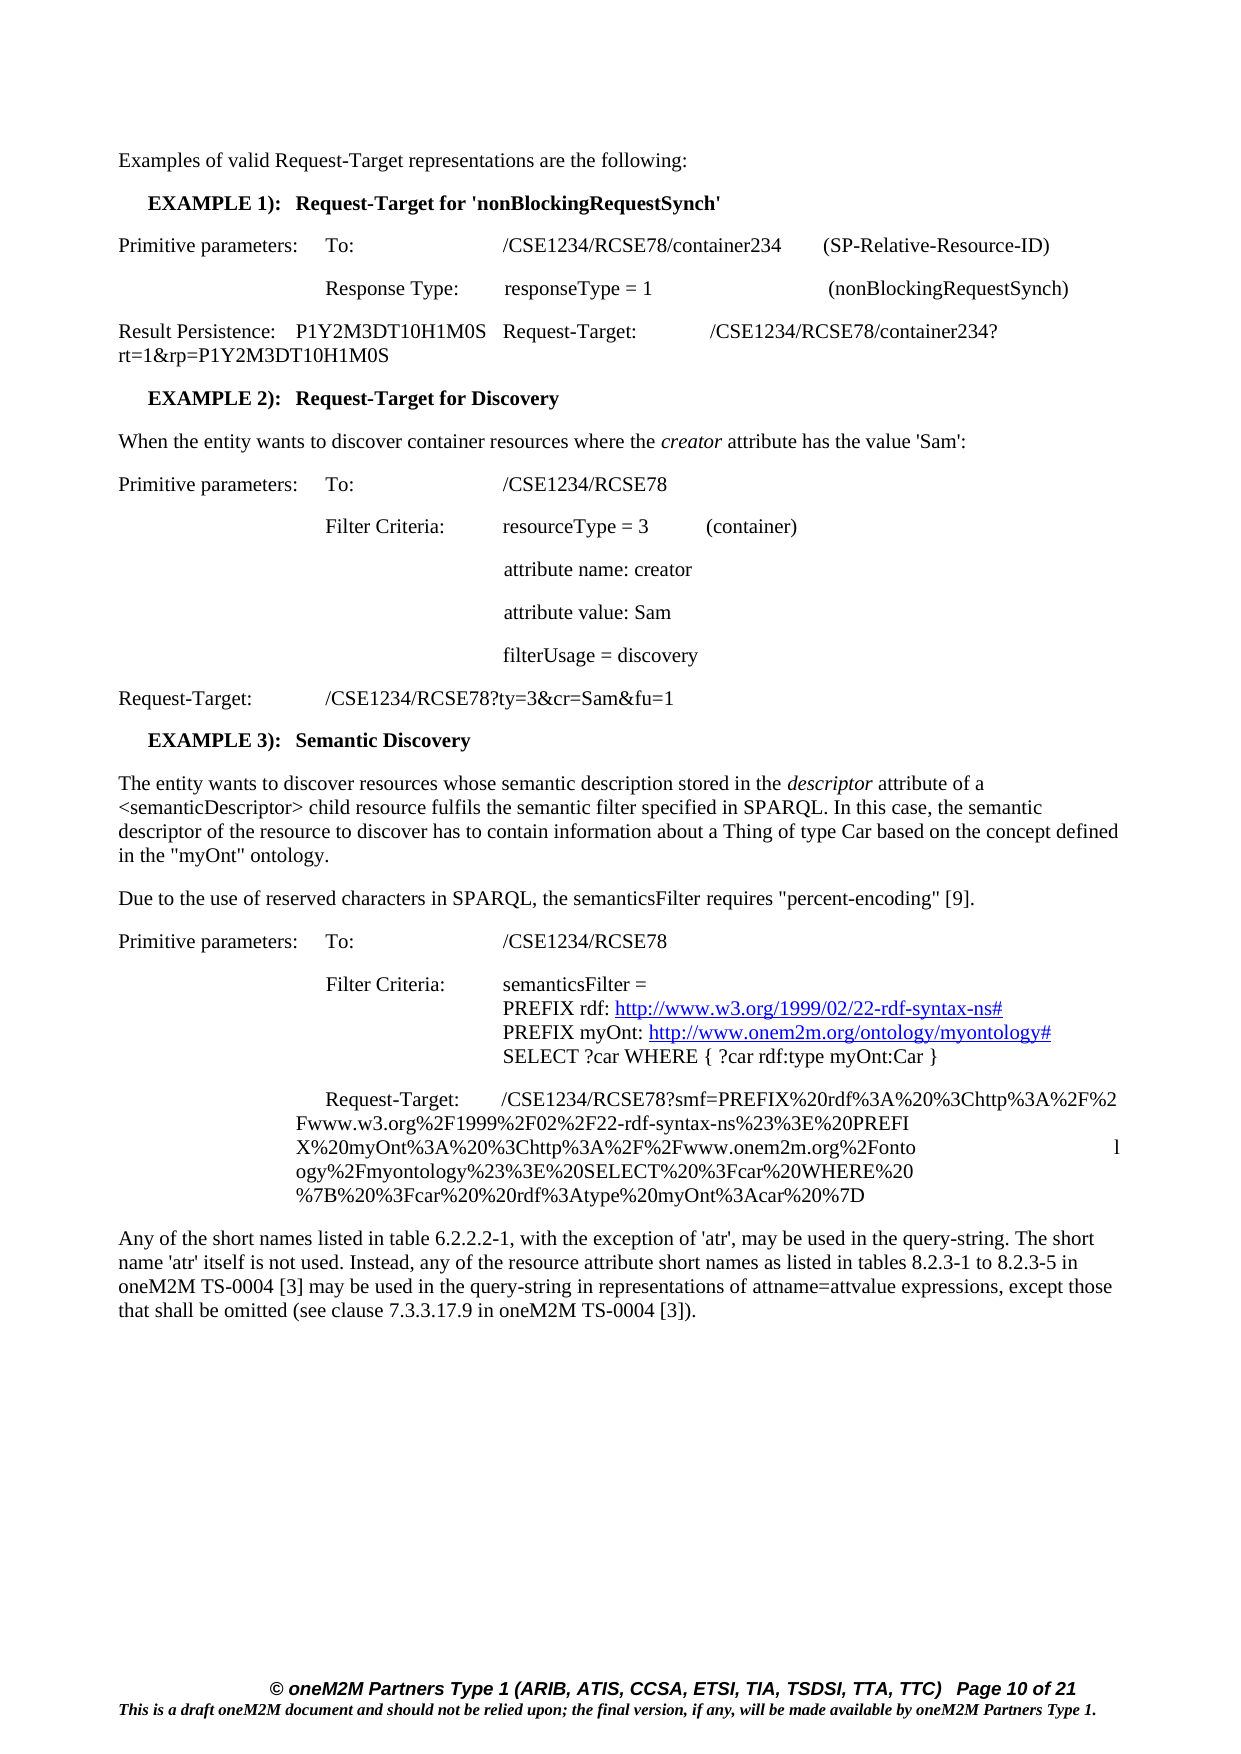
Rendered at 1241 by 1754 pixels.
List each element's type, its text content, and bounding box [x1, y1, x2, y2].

text Request-Target: /CSE1234/RCSE78?smf=PREFIX%20rdf%3A%20%3Chttp%3A%2F%2 Fwww.w3.org%2F1999%2F02%2F22-rdf-syntax-ns%23%3E%20PREFI X%20myOnt%3A%20%3Chttp%3A%2F%2Fwww.onem2m.org%2Fonto logy%2Fmyontology%23%3E%20SELECT%20%3Fcar%20WHERE%20 %7B%20%3Fcar%20%20rdf%3Atype%20myOnt%3Acar%20%7D [296, 1087, 1122, 1207]
text Primitive parameters: To: /CSE1234/RCSE78 [118, 929, 1122, 953]
text Primitive parameters: To: /CSE1234/RCSE78/container234 (SP-Relative-Resource-ID) [118, 233, 1122, 257]
text Any of the short names listed in table 6.2.2.2-1, with the exception of 'atr', may be used in the query-string. The short name 'atr' itself is not used. Instead, any of the resource attribute short names as listed in tables 8.2.3-1 to 8.2.3-5 in oneM2M TS-0004 [3] may be used in the query-string in representations of attname=attvalue expressions, except those that shall be omitted (see clause 7.3.3.17.9 in oneM2M TS-0004 [3]). [118, 1226, 1122, 1322]
text Result Persistence: P1Y2M3DT10H1M0S Request-Target: /CSE1234/RCSE78/container234?rt=1&rp=P1Y2M3DT10H1M0S [118, 319, 1122, 367]
text When the entity wants to discover container resources where the creator attribute has the value 'Sam': [118, 429, 1122, 453]
text filterUsage = discovery [118, 643, 1122, 667]
text attribute value: Sam [118, 600, 1122, 624]
text EXAMPLE 3): Semantic Discovery [148, 728, 1122, 752]
text Response Type: responseType = 1 (nonBlockingRequestSynch) [296, 276, 1122, 300]
text Primitive parameters: To: /CSE1234/RCSE78 [118, 471, 1122, 496]
text EXAMPLE 2): Request-Target for Discovery [148, 386, 1122, 410]
text EXAMPLE 1): Request-Target for 'nonBlockingRequestSynch' [148, 191, 1122, 214]
text The entity wants to discover resources whose semantic description stored in the descriptor attribute of a <semanticDescriptor> child resource fulfils the semantic filter specified in SPARQL. In this case, the semantic descriptor of the resource to discover has to contain information about a Thing of type Car based on the concept defined in the "myOnt" ontology. [118, 771, 1122, 867]
text Examples of valid Request-Target representations are the following: [118, 148, 1122, 172]
text Filter Criteria: semanticsFilter = PREFIX rdf: http://www.w3.org/1999/02/22-rdf-syntax-ns# PREFIX myOnt: http://www.onem2m.org/ontology/myontology# SELECT ?car WHERE { ?car rdf:type myOnt:Car } [326, 972, 1122, 1068]
text attribute name: creator [118, 557, 1122, 581]
text Filter Criteria: resourceType = 3 (container) [118, 514, 1122, 538]
text Request-Target: /CSE1234/RCSE78?ty=3&cr=Sam&fu=1 [118, 686, 1122, 709]
text Due to the use of reserved characters in SPARQL, the semanticsFilter requires "percent-encoding" [9]. [118, 886, 1122, 910]
